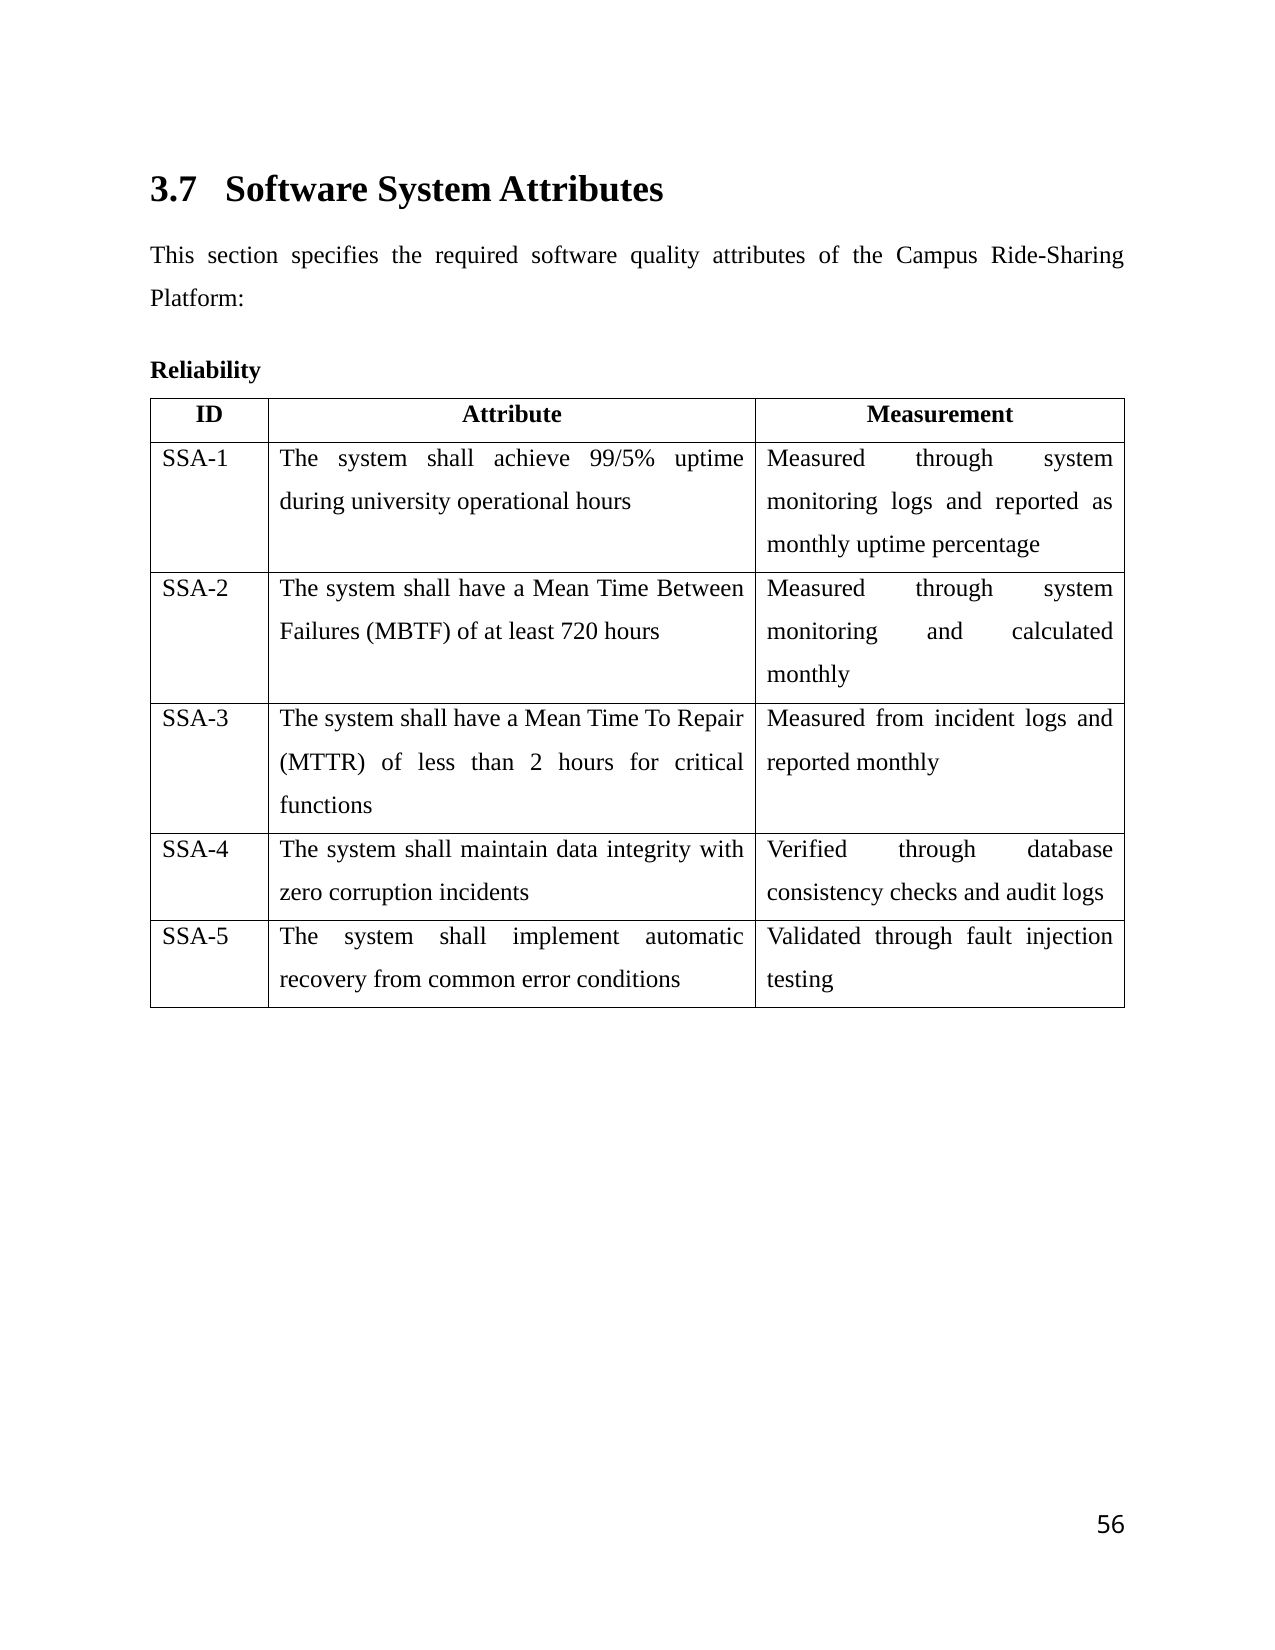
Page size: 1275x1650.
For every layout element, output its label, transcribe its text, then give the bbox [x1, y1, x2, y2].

text This section specifies the required software quality attributes of the Campus Ride-Sharing Platform: [150, 240, 1125, 312]
table_cell Measured through system monitoring logs and reported as monthly uptime percentage [756, 443, 1124, 572]
table_header Measurement [756, 399, 1124, 442]
table_cell SSA-5 [151, 921, 268, 1007]
table_cell The system shall have a Mean Time To Repair (MTTR) of less than 2 hours for critical functions [269, 704, 755, 833]
table_cell SSA-4 [151, 834, 268, 920]
table_cell Measured through system monitoring and calculated monthly [756, 573, 1124, 702]
table_cell The system shall have a Mean Time Between Failures (MBTF) of at least 720 hours [269, 573, 755, 702]
table_cell Measured from incident logs and reported monthly [756, 704, 1124, 833]
table_cell SSA-1 [151, 443, 268, 572]
text Reliability [150, 355, 1125, 383]
table_cell The system shall implement automatic recovery from common error conditions [269, 921, 755, 1007]
table_header ID [151, 399, 268, 442]
table_header Attribute [269, 399, 755, 442]
table_cell SSA-2 [151, 573, 268, 702]
table_cell Validated through fault injection testing [756, 921, 1124, 1007]
subtitle Software System Attributes [150, 167, 1125, 210]
table_cell SSA-3 [151, 704, 268, 833]
table_cell Verified through database consistency checks and audit logs [756, 834, 1124, 920]
table_cell The system shall achieve 99/5% uptime during university operational hours [269, 443, 755, 572]
table_cell The system shall maintain data integrity with zero corruption incidents [269, 834, 755, 920]
